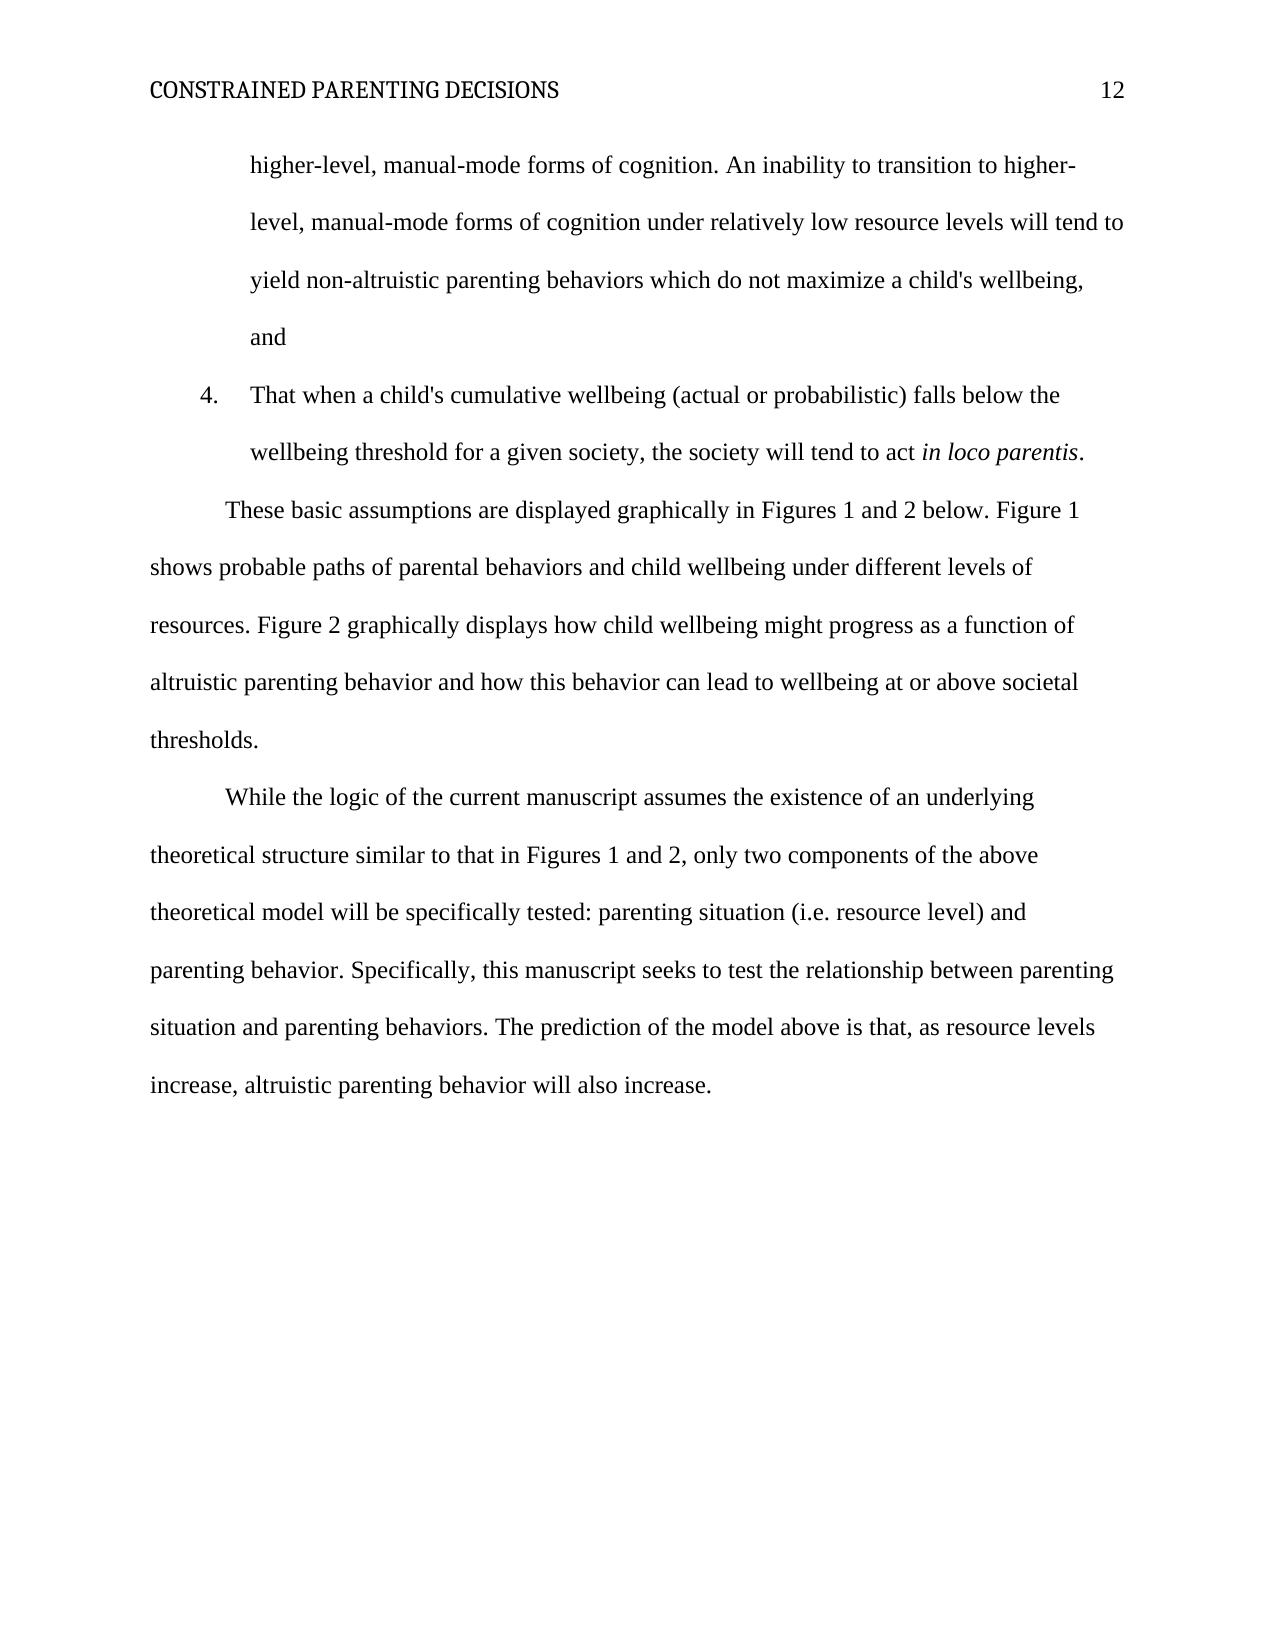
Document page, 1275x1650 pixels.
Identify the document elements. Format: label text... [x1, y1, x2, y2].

text While the logic of the current manuscript assumes the existence of an underlying theoretical structure similar to that in Figures 1 and 2, only two components of the above theoretical model will be specifically tested: parenting situation (i.e. resource level) and parenting behavior. Specifically, this manuscript seeks to test the relationship between parenting situation and parenting behaviors. The prediction of the model above is that, as resource levels increase, altruistic parenting behavior will also increase. [150, 782, 1125, 1099]
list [200, 150, 1125, 351]
text These basic assumptions are displayed graphically in Figures 1 and 2 below. Figure 1 shows probable paths of parental behaviors and child wellbeing under different levels of resources. Figure 2 graphically displays how child wellbeing might progress as a function of altruistic parenting behavior and how this behavior can lead to wellbeing at or above societal thresholds. [150, 495, 1125, 754]
list That when a child's cumulative wellbeing (actual or probabilistic) falls below the wellbeing threshold for a given society, the society will tend to act in loco parentis. [200, 380, 1125, 466]
